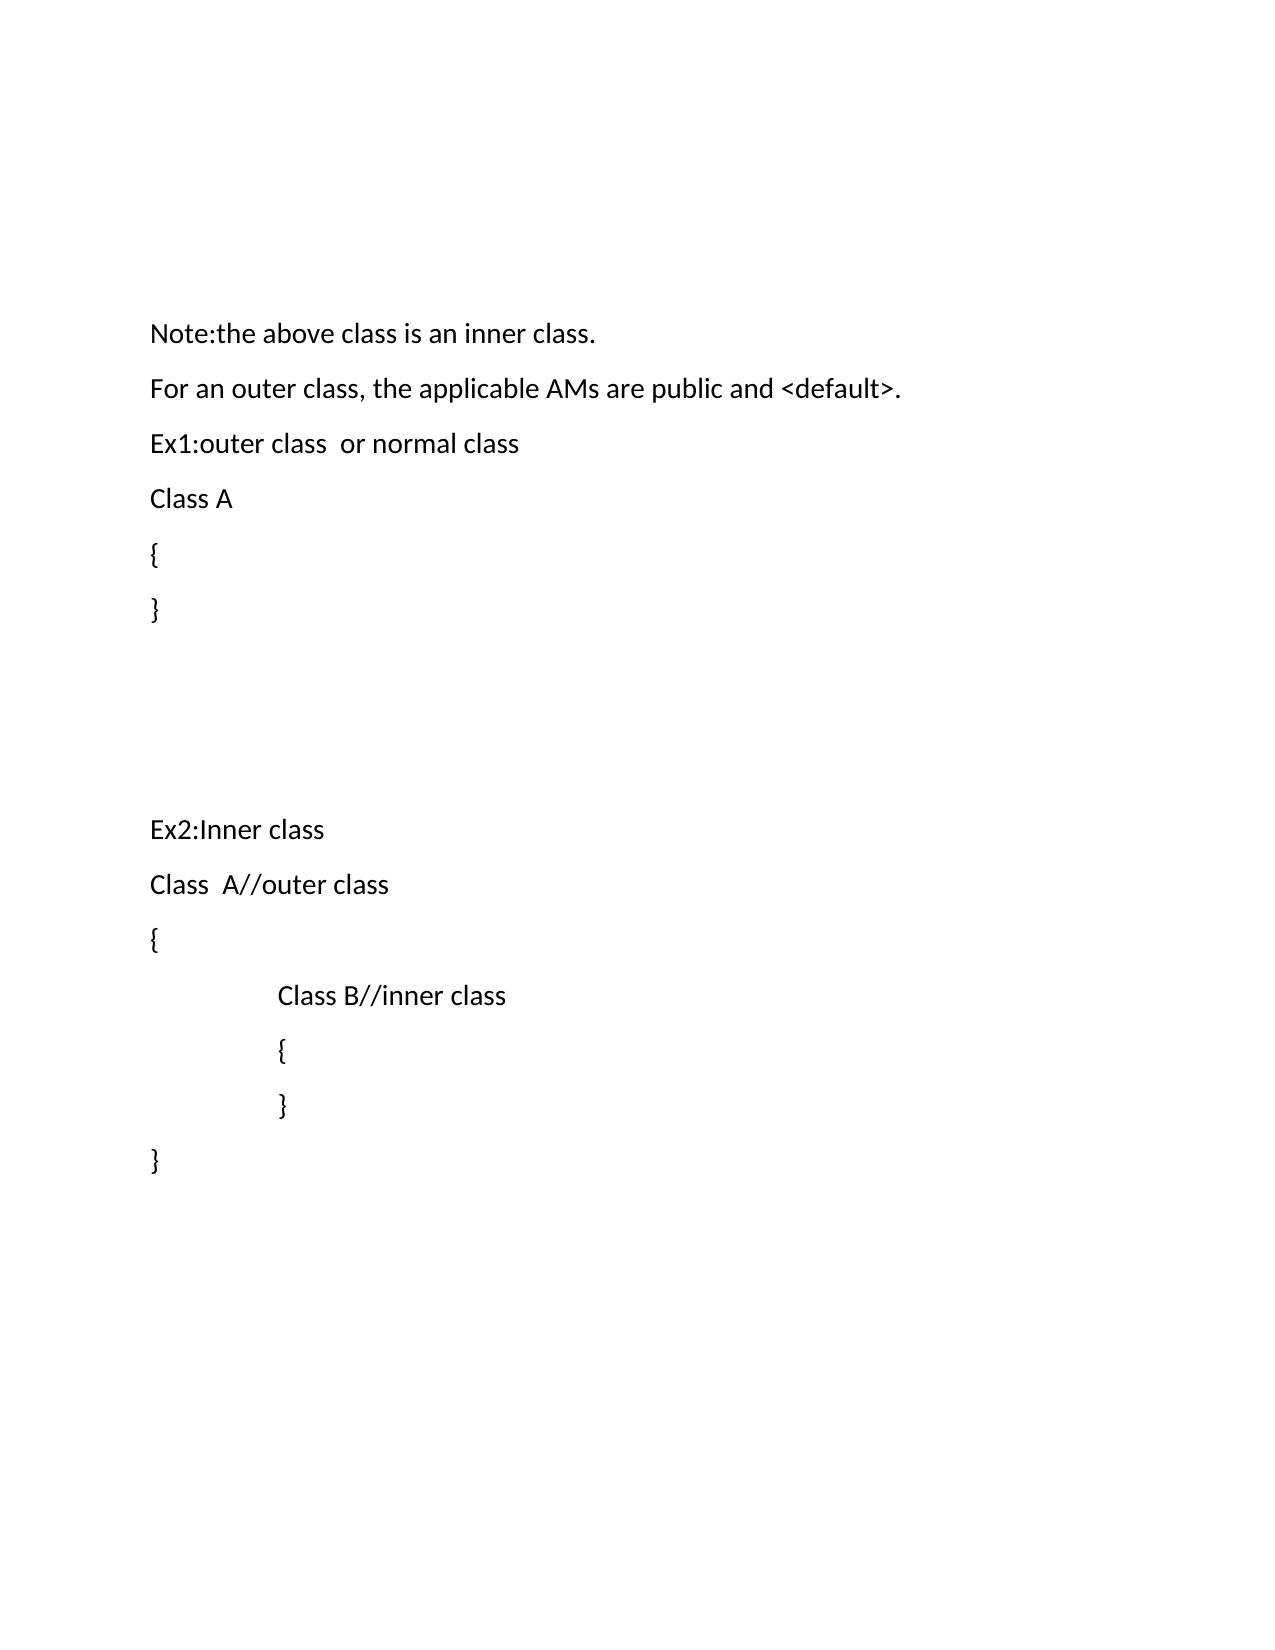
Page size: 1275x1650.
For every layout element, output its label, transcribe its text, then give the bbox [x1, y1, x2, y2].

text } [150, 591, 1125, 626]
text Ex2:Inner class [150, 811, 1125, 847]
text Class B//inner class [150, 977, 1125, 1012]
text Ex1:outer class or normal class [150, 426, 1125, 461]
text For an outer class, the applicable AMs are public and <default>. [150, 370, 1125, 406]
text { [150, 921, 1125, 957]
text { [150, 1032, 1125, 1067]
text { [150, 536, 1125, 571]
text Class A//outer class [150, 866, 1125, 902]
text Class A [150, 481, 1125, 516]
text Note:the above class is an inner class. [150, 315, 1125, 351]
text } [150, 1087, 1125, 1122]
text } [150, 1142, 1125, 1177]
